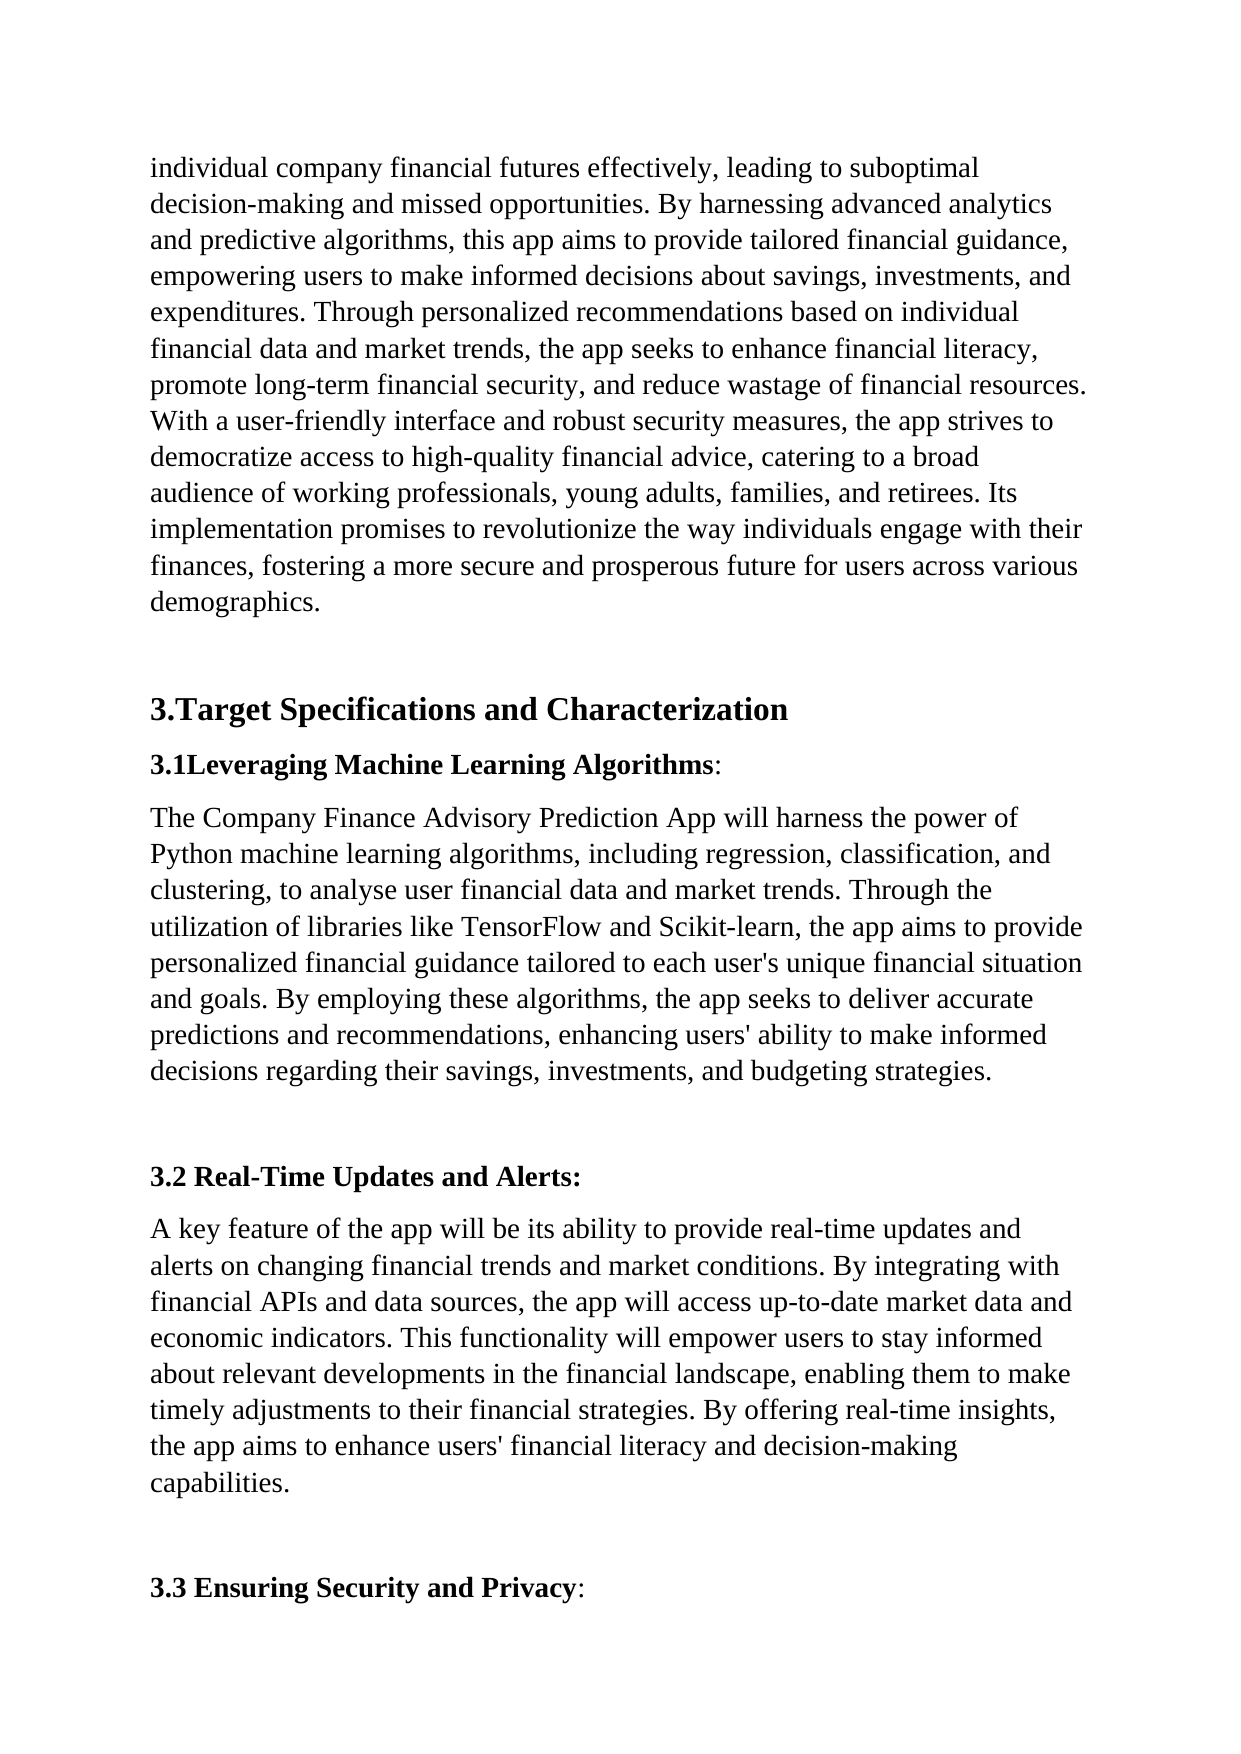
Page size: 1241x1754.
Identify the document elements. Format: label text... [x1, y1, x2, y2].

text The Company Finance Advisory Prediction App will harness the power of Python machine learning algorithms, including regression, classification, and clustering, to analyse user financial data and market trends. Through the utilization of libraries like TensorFlow and Scikit-learn, the app aims to provide personalized financial guidance tailored to each user's unique financial situation and goals. By employing these algorithms, the app seeks to deliver accurate predictions and recommendations, enhancing users' ability to make informed decisions regarding their savings, investments, and budgeting strategies. [150, 800, 1090, 1087]
text 3.2 Real-Time Updates and Alerts: [150, 1159, 1090, 1192]
text 3.Target Specifications and Characterization [150, 689, 1090, 728]
text 3.3 Ensuring Security and Privacy: [150, 1570, 1090, 1604]
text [150, 150, 1090, 617]
text A key feature of the app will be its ability to provide real-time updates and alerts on changing financial trends and market conditions. By integrating with financial APIs and data sources, the app will access up-to-date market data and economic indicators. This functionality will empower users to stay informed about relevant developments in the financial landscape, enabling them to make timely adjustments to their financial strategies. By offering real-time insights, the app aims to enhance users' financial literacy and decision-making capabilities. [150, 1212, 1090, 1498]
text 3.1Leveraging Machine Learning Algorithms: [150, 747, 1090, 781]
